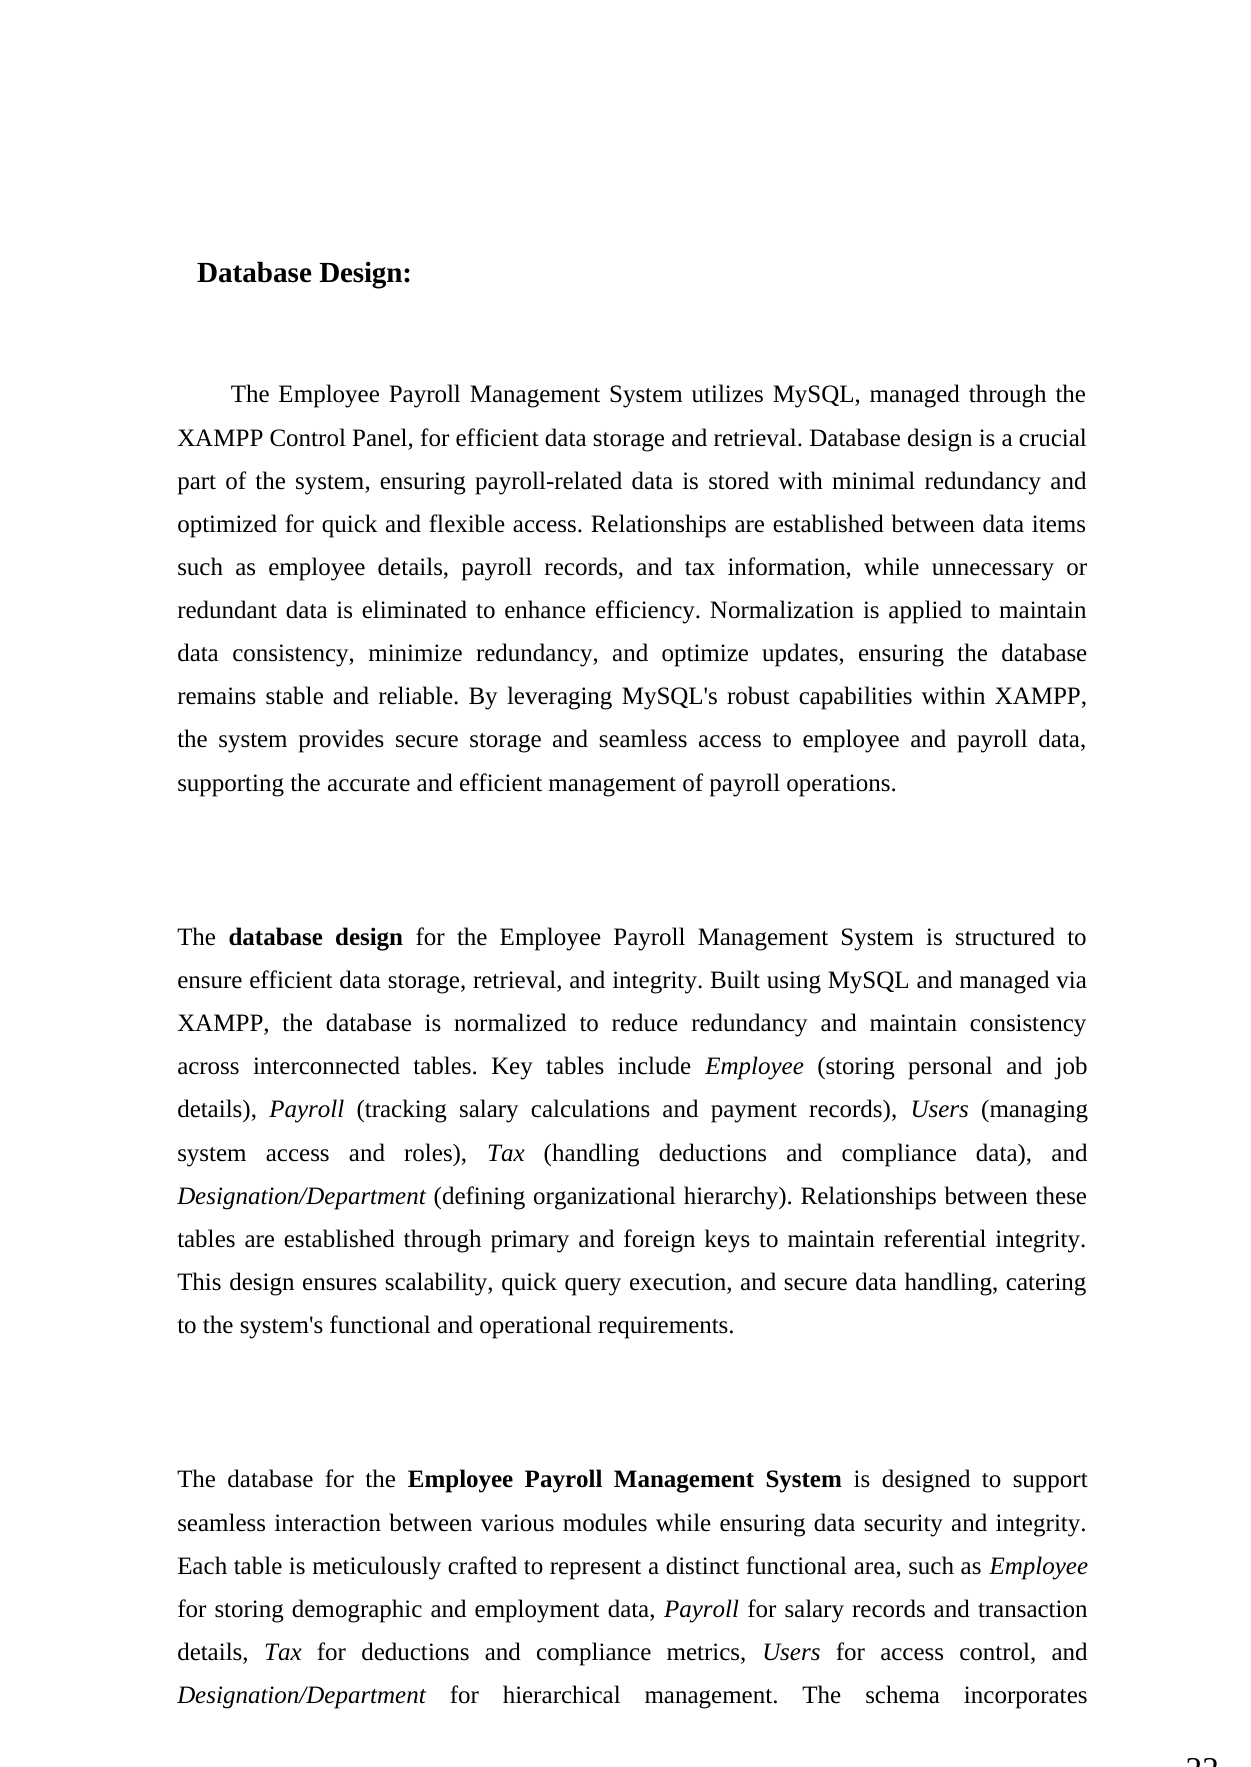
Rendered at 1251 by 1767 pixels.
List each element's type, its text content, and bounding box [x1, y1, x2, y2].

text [177, 1464, 1088, 1709]
text The Employee Payroll Management System utilizes MySQL, managed through the XAMPP Control Panel, for efficient data storage and retrieval. Database design is a crucial part of the system, ensuring payroll-related data is stored with minimal redundancy and optimized for quick and flexible access. Relationships are established between data items such as employee details, payroll records, and tax information, while unnecessary or redundant data is eliminated to enhance efficiency. Normalization is applied to maintain data consistency, minimize redundancy, and optimize updates, ensuring the database remains stable and reliable. By leveraging MySQL's robust capabilities within XAMPP, the system provides secure storage and seamless access to employee and payroll data, supporting the accurate and efficient management of payroll operations. [177, 379, 1088, 796]
text Database Design: [177, 256, 1073, 289]
text The database design for the Employee Payroll Management System is structured to ensure efficient data storage, retrieval, and integrity. Built using MySQL and managed via XAMPP, the database is normalized to reduce redundancy and maintain consistency across interconnected tables. Key tables include Employee (storing personal and job details), Payroll (tracking salary calculations and payment records), Users (managing system access and roles), Tax (handling deductions and compliance data), and Designation/Department (defining organizational hierarchy). Relationships between these tables are established through primary and foreign keys to maintain referential integrity. This design ensures scalability, quick query execution, and secure data handling, catering to the system's functional and operational requirements. [177, 922, 1088, 1339]
